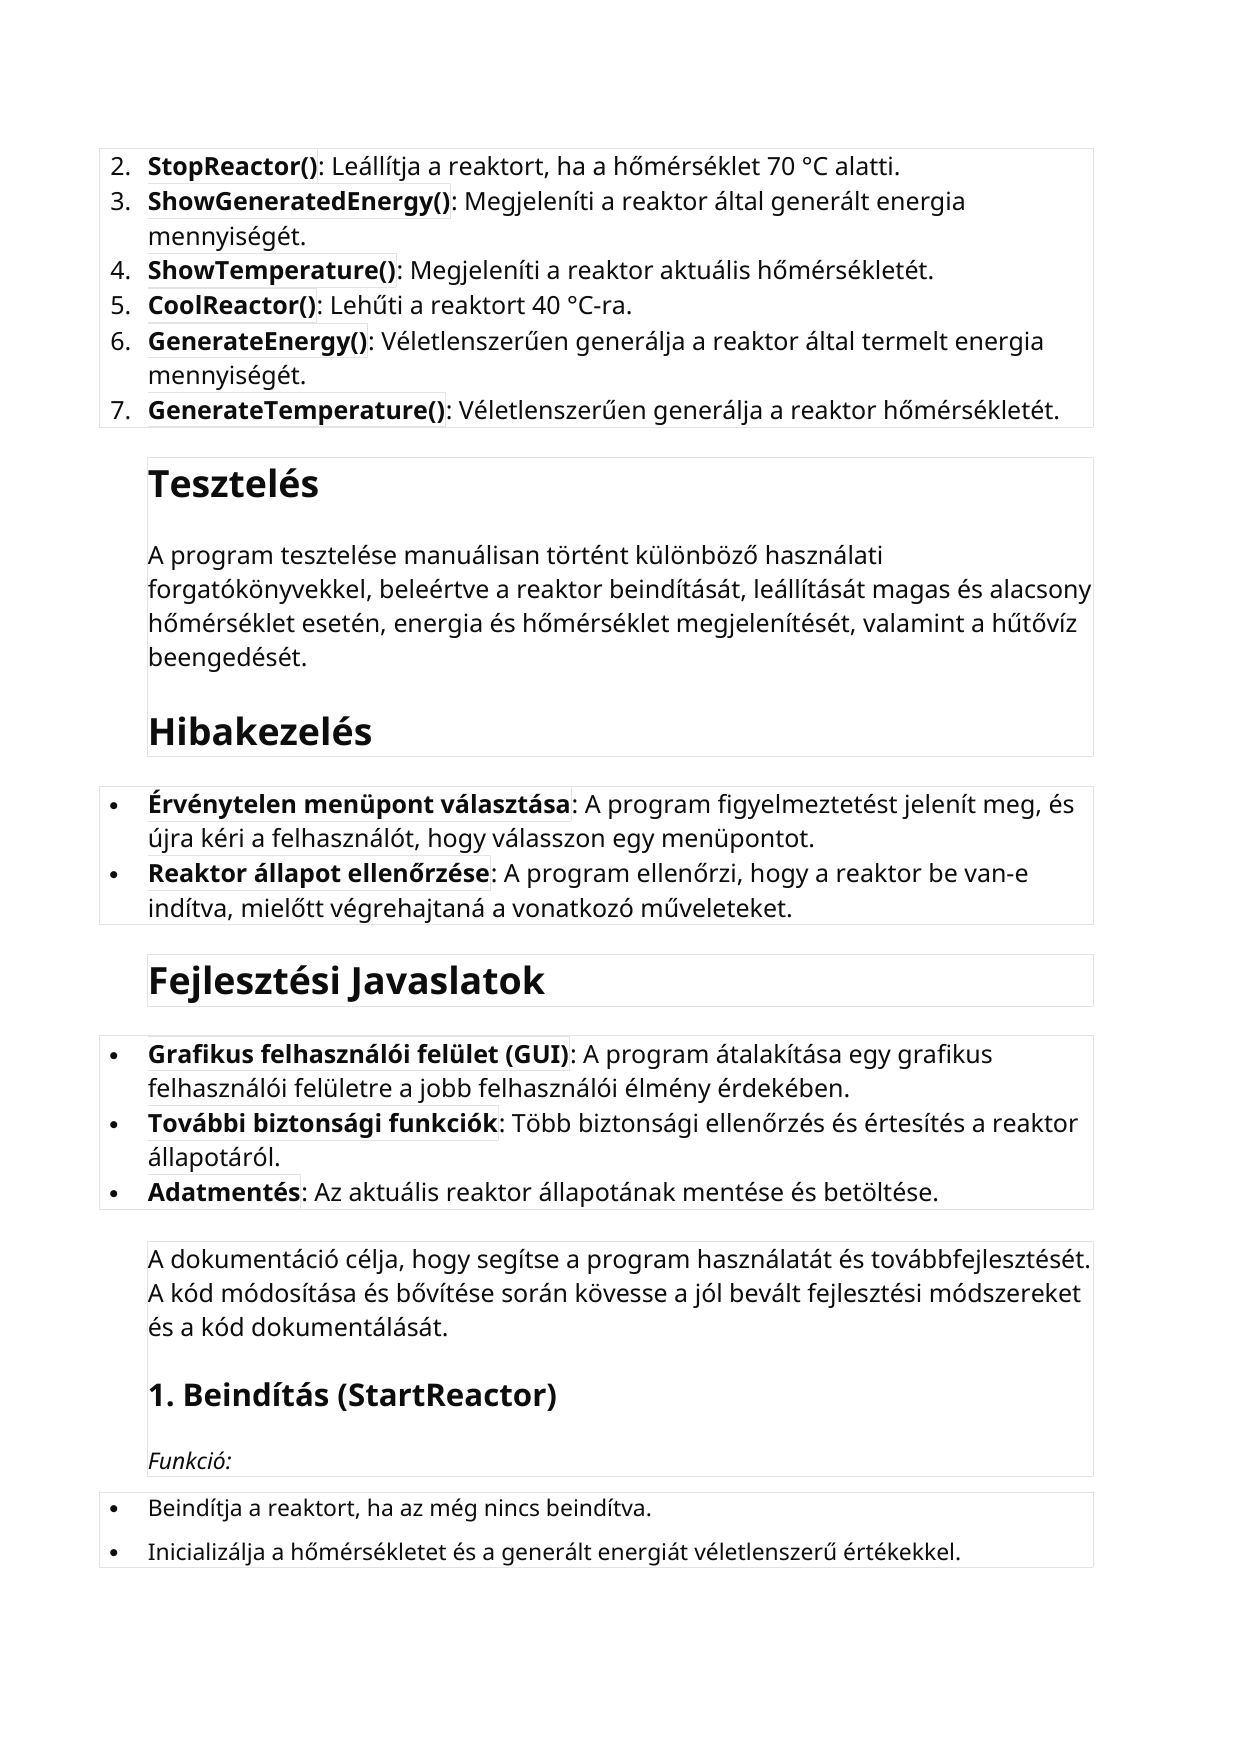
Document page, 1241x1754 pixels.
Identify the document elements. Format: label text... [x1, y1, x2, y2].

list GenerateTemperature(): Véletlenszerűen generálja a reaktor hőmérsékletét. [446, 391, 1093, 427]
list Adatmentés: Az aktuális reaktor állapotának mentése és betöltése. [301, 1174, 1093, 1209]
text Fejlesztési Javaslatok [148, 955, 1093, 1006]
list Beindítja a reaktort, ha az még nincs beindítva. [100, 1493, 1093, 1523]
text Tesztelés [148, 458, 1093, 508]
list StopReactor(): Leállítja a reaktort, ha a hőmérséklet 70 °C alatti. [318, 149, 1093, 183]
list További biztonsági funkciók: Több biztonsági ellenőrzés és értesítés a reaktor állapotáról. [100, 1104, 1093, 1174]
text Hibakezelés [148, 704, 1093, 756]
subtitle Funkció: [148, 1444, 1093, 1476]
list ShowGeneratedEnergy(): Megjeleníti a reaktor által generált energia mennyiségét. [100, 183, 1093, 252]
list Inicializálja a hőmérsékletet és a generált energiát véletlenszerű értékekkel. [100, 1535, 1093, 1567]
list CoolReactor(): Lehűti a reaktort 40 °C-ra. [100, 287, 316, 322]
list CoolReactor(): Lehűti a reaktort 40 °C-ra. [317, 287, 1093, 322]
subtitle 1. Beindítás (StartReactor) [148, 1372, 1093, 1416]
list ShowTemperature(): Megjeleníti a reaktor aktuális hőmérsékletét. [397, 252, 1093, 287]
list GenerateTemperature(): Véletlenszerűen generálja a reaktor hőmérsékletét. [100, 391, 445, 427]
list Adatmentés: Az aktuális reaktor állapotának mentése és betöltése. [100, 1174, 300, 1209]
list GenerateEnergy(): Véletlenszerűen generálja a reaktor által termelt energia mennyiségét. [100, 322, 1093, 391]
list ShowTemperature(): Megjeleníti a reaktor aktuális hőmérsékletét. [100, 252, 396, 287]
list Reaktor állapot ellenőrzése: A program ellenőrzi, hogy a reaktor be van-e indítva, mielőtt végrehajtaná a vonatkozó műveleteket. [100, 855, 1093, 924]
list Érvénytelen menüpont választása: A program figyelmeztetést jelenít meg, és újra kéri a felhasználót, hogy válasszon egy menüpontot. [100, 787, 1093, 855]
text A program tesztelése manuálisan történt különböző használati forgatókönyvekkel, beleértve a reaktor beindítását, leállítását magas és alacsony hőmérséklet esetén, energia és hőmérséklet megjelenítését, valamint a hűtővíz beengedését. [148, 537, 1093, 673]
list StopReactor(): Leállítja a reaktort, ha a hőmérséklet 70 °C alatti. [100, 149, 317, 183]
list Grafikus felhasználói felület (GUI): A program átalakítása egy grafikus felhasználói felületre a jobb felhasználói élmény érdekében. [100, 1036, 1093, 1104]
text A dokumentáció célja, hogy segítse a program használatát és továbbfejlesztését. A kód módosítása és bővítése során kövesse a jól bevált fejlesztési módszereket és a kód dokumentálását. [148, 1242, 1093, 1344]
